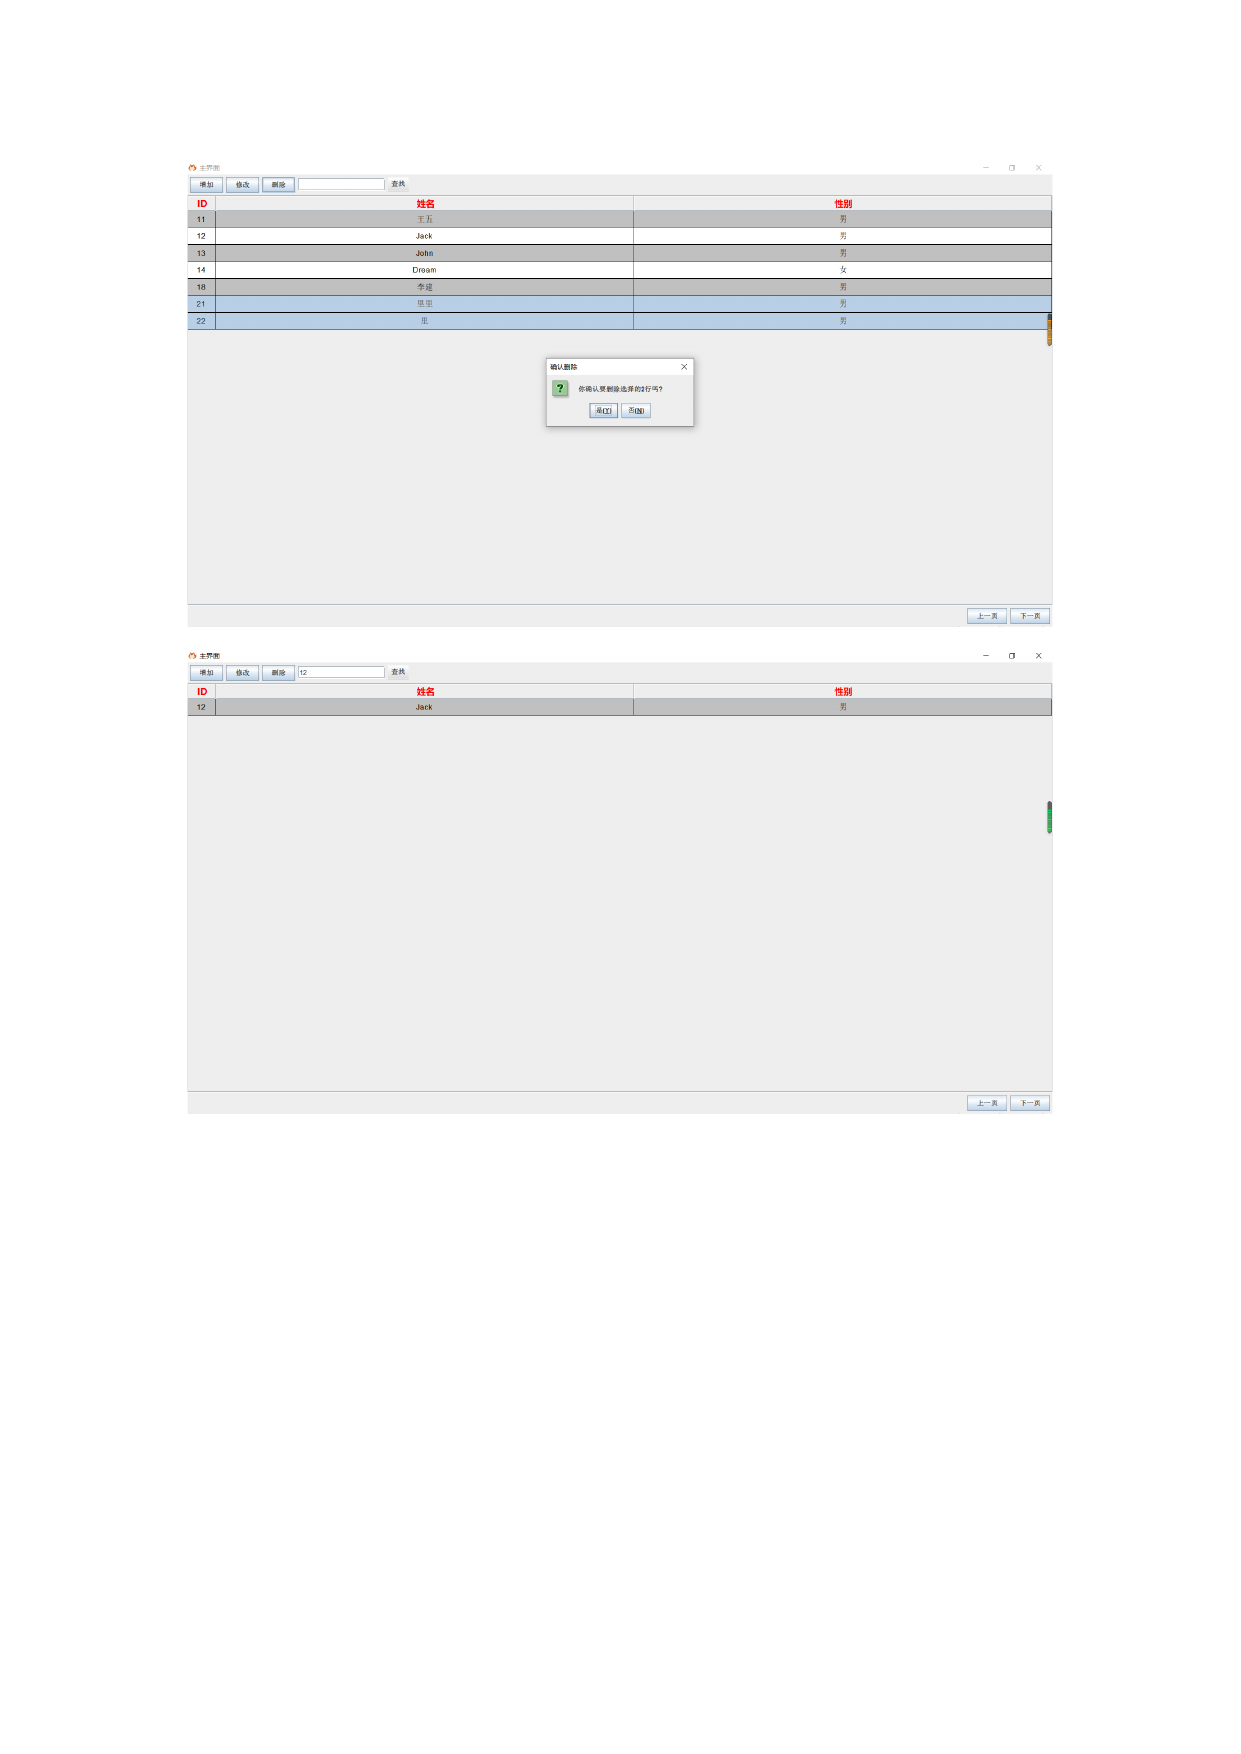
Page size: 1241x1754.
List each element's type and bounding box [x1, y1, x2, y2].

picture [187, 162, 1053, 627]
picture [187, 649, 1053, 1114]
